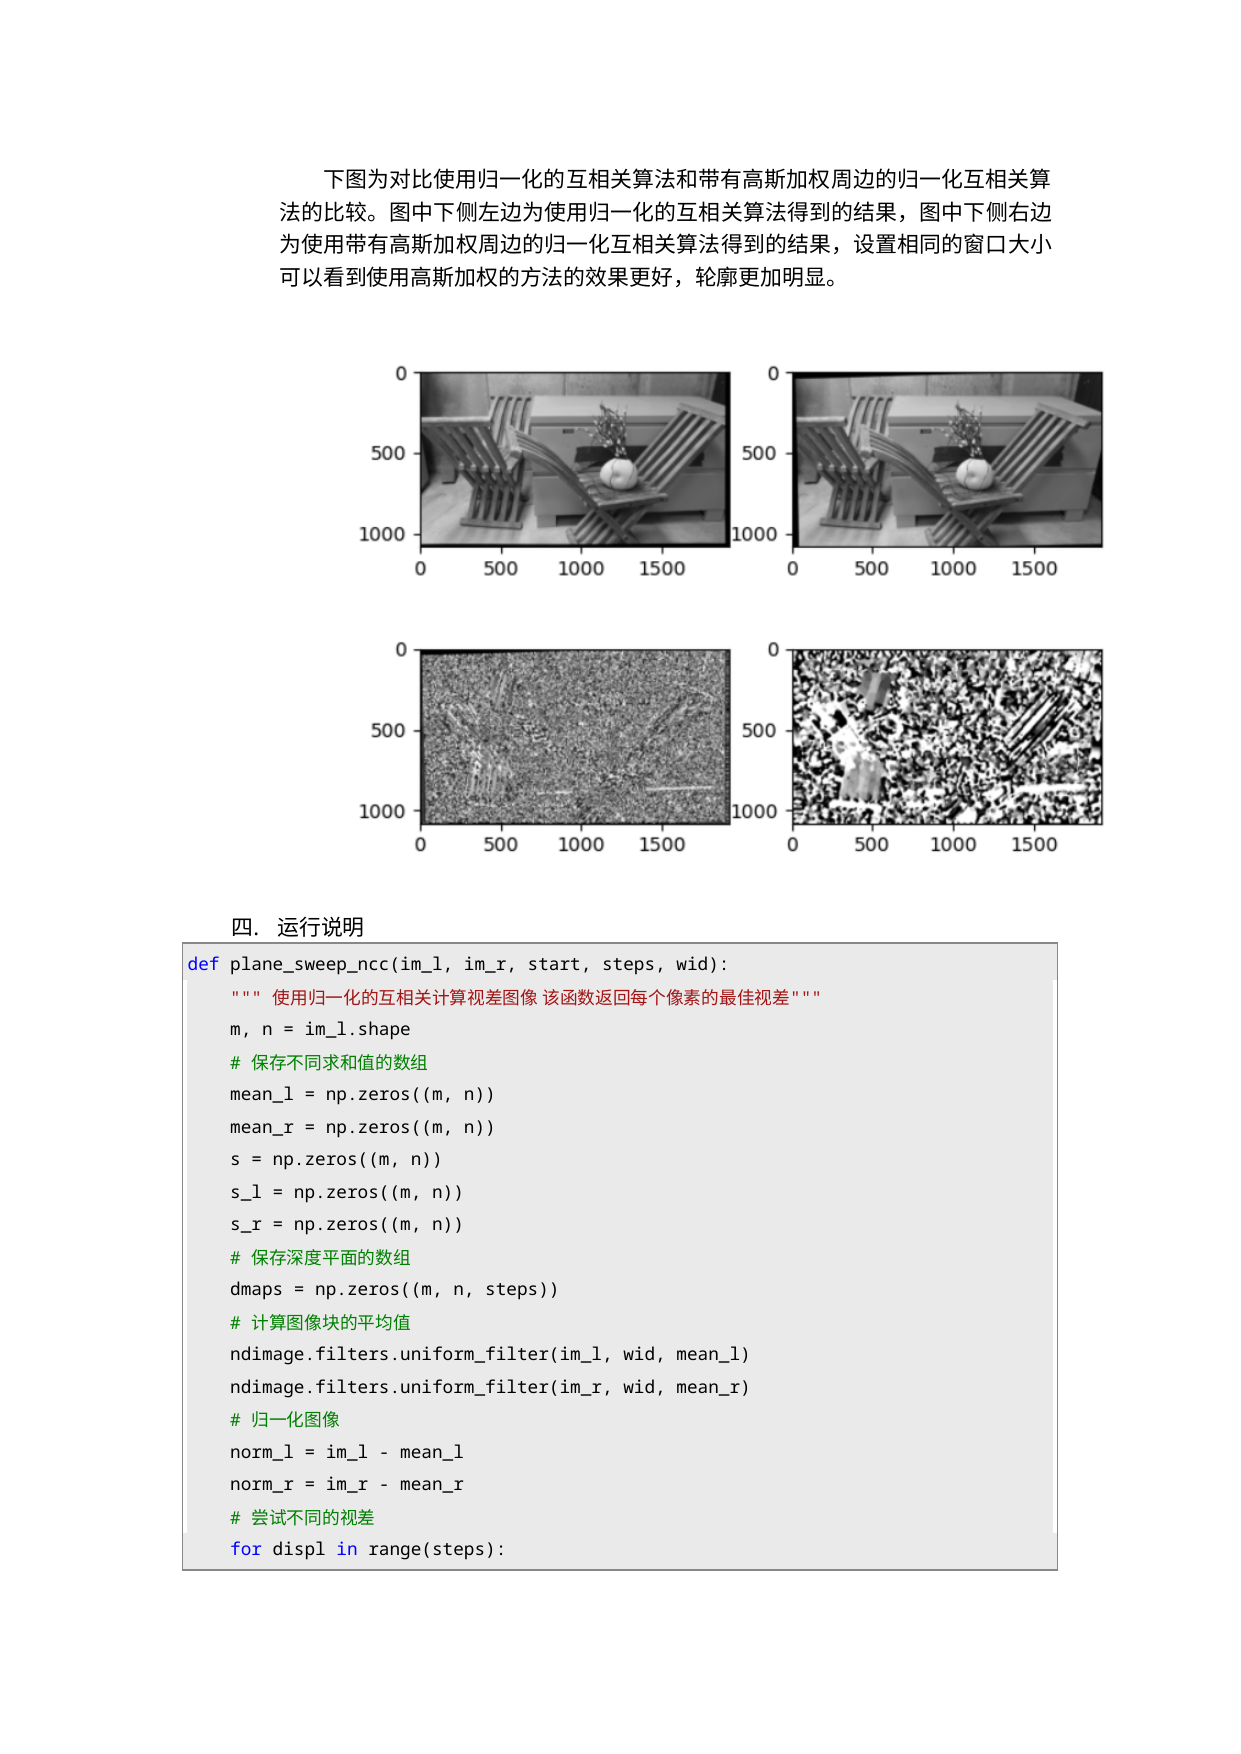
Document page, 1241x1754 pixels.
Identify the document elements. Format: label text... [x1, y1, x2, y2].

text m, n = im_l.shape [187, 1013, 1053, 1045]
text dmaps = np.zeros((m, n, steps)) [187, 1273, 1053, 1305]
text s = np.zeros((m, n)) [187, 1143, 1053, 1175]
text ndimage.filters.uniform_filter(im_l, wid, mean_l) [187, 1338, 1053, 1370]
text for displ in range(steps): [183, 1527, 1057, 1569]
text norm_r = im_r - mean_r [187, 1468, 1053, 1500]
text # 保存不同求和值的数组 [187, 1045, 1053, 1078]
text s_r = np.zeros((m, n)) [187, 1208, 1053, 1240]
picture [322, 292, 1189, 905]
text # 归一化图像 [187, 1403, 1053, 1435]
text mean_l = np.zeros((m, n)) [187, 1078, 1053, 1110]
text # 计算图像块的平均值 [187, 1305, 1053, 1338]
text # 保存深度平面的数组 [187, 1240, 1053, 1273]
text ndimage.filters.uniform_filter(im_r, wid, mean_r) [187, 1370, 1053, 1403]
list 运行说明 [231, 909, 1053, 942]
text # 尝试不同的视差 [187, 1500, 1053, 1527]
text s_l = np.zeros((m, n)) [187, 1175, 1053, 1208]
text """ 使用归一化的互相关计算视差图像 该函数返回每个像素的最佳视差""" [187, 980, 1053, 1013]
text mean_r = np.zeros((m, n)) [187, 1110, 1053, 1143]
list 下图为对比使用归一化的互相关算法和带有高斯加权周边的归一化互相关算法的比较。图中下侧左边为使用归一化的互相关算法得到的结果，图中下侧右边为使用带有高斯加权周边的归一化互相关算法得到的结果，设置相同的窗口大小。可以看到使用高斯加权的方法的效果更好，轮廓更加明显。 [279, 162, 1053, 292]
text norm_l = im_l - mean_l [187, 1435, 1053, 1468]
text def plane_sweep_ncc(im_l, im_r, start, steps, wid): [183, 944, 1057, 980]
